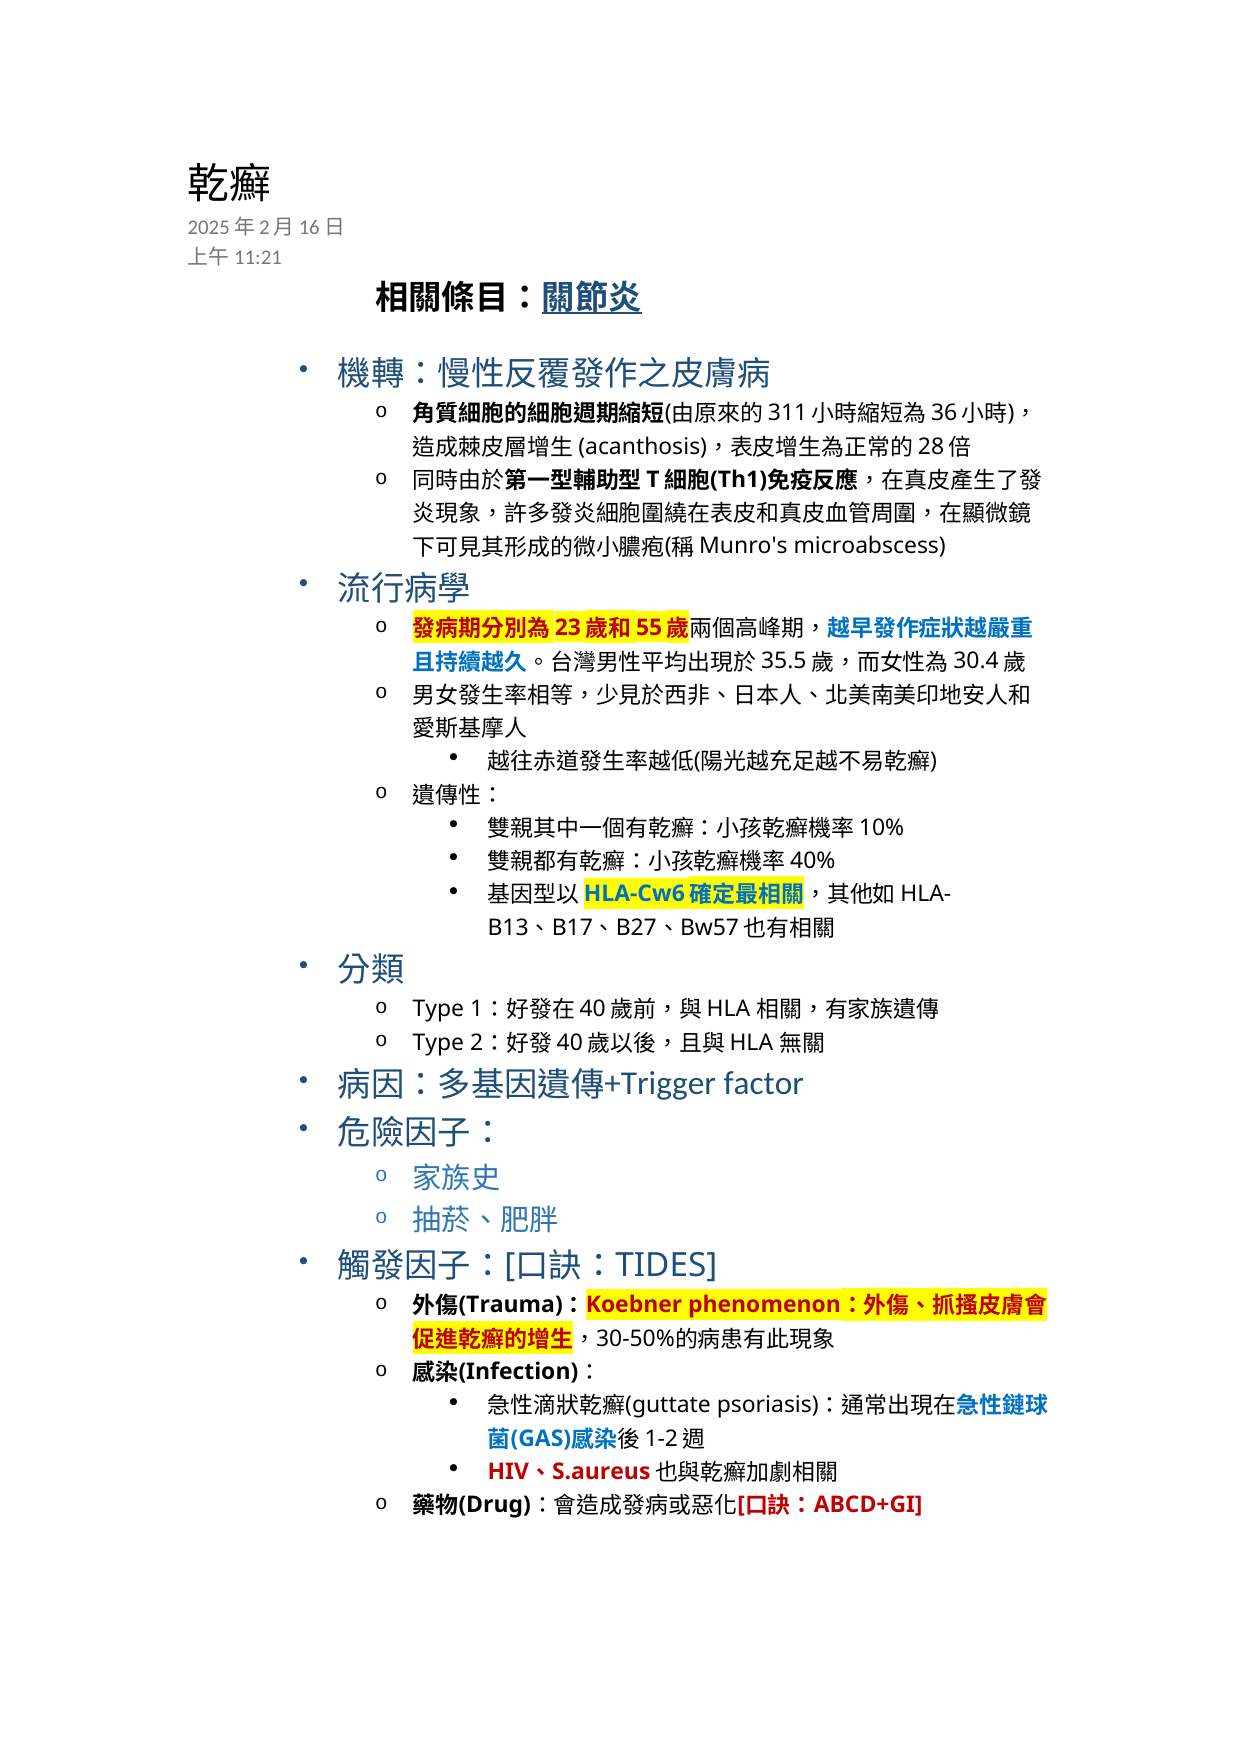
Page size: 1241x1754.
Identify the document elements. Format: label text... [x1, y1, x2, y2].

text 乾癬 [187, 150, 1053, 210]
list 感染(Infection)： [375, 1354, 1053, 1387]
list Type 1：好發在40歲前，與HLA 相關，有家族遺傳 [375, 991, 1053, 1024]
list 男女發生率相等，少見於西非、日本人、北美南美印地安人和愛斯基摩人 [375, 677, 1053, 743]
list 同時由於第一型輔助型T細胞(Th1)免疫反應，在真皮產生了發炎現象，許多發炎細胞圍繞在表皮和真皮血管周圍，在顯微鏡下可見其形成的微小膿疱(稱Munro's microabscess) [375, 462, 1053, 562]
list 越往赤道發生率越低(陽光越充足越不易乾癬) [450, 743, 1053, 776]
list 雙親都有乾癬：小孩乾癬機率40% [450, 843, 1053, 876]
list 病因：多基因遺傳+Trigger factor [300, 1058, 1053, 1106]
list 機轉：慢性反覆發作之皮膚病 [300, 347, 1053, 395]
list 家族史 [375, 1154, 1053, 1197]
list Type 2：好發40歲以後，且與HLA 無關 [375, 1024, 1053, 1058]
list 流行病學 [300, 562, 1053, 610]
list 遺傳性： [375, 776, 1053, 810]
text 上午 11:21 [187, 241, 1053, 271]
list 觸發因子：[口訣：TIDES] [300, 1239, 1053, 1287]
list 抽菸、肥胖 [375, 1197, 1053, 1239]
list HIV、S.aureus也與乾癬加劇相關 [450, 1454, 1053, 1487]
list 基因型以HLA-Cw6確定最相關，其他如HLA-B13、B17、B27、Bw57也有相關 [450, 876, 1053, 943]
list 雙親其中一個有乾癬：小孩乾癬機率10% [450, 810, 1053, 843]
list 危險因子： [300, 1106, 1053, 1154]
list 分類 [300, 943, 1053, 991]
text 2025年2月16日 [187, 210, 1053, 241]
list 發病期分別為23歲和55歲兩個高峰期，越早發作症狀越嚴重且持續越久。台灣男性平均出現於35.5歲，而女性為30.4歲 [375, 610, 1053, 677]
list 藥物(Drug)：會造成發病或惡化[口訣：ABCD+GI] [375, 1487, 1053, 1521]
subtitle 相關條目：關節炎 [375, 271, 1053, 319]
list 急性滴狀乾癬(guttate psoriasis)：通常出現在急性鏈球菌(GAS)感染後1-2週 [450, 1387, 1053, 1454]
list 外傷(Trauma)：Koebner phenomenon：外傷、抓搔皮膚會促進乾癬的增生，30-50%的病患有此現象 [375, 1287, 1053, 1354]
list 角質細胞的細胞週期縮短(由原來的311小時縮短為36小時)，造成棘皮層增生 (acanthosis)，表皮增生為正常的28倍 [375, 395, 1053, 462]
